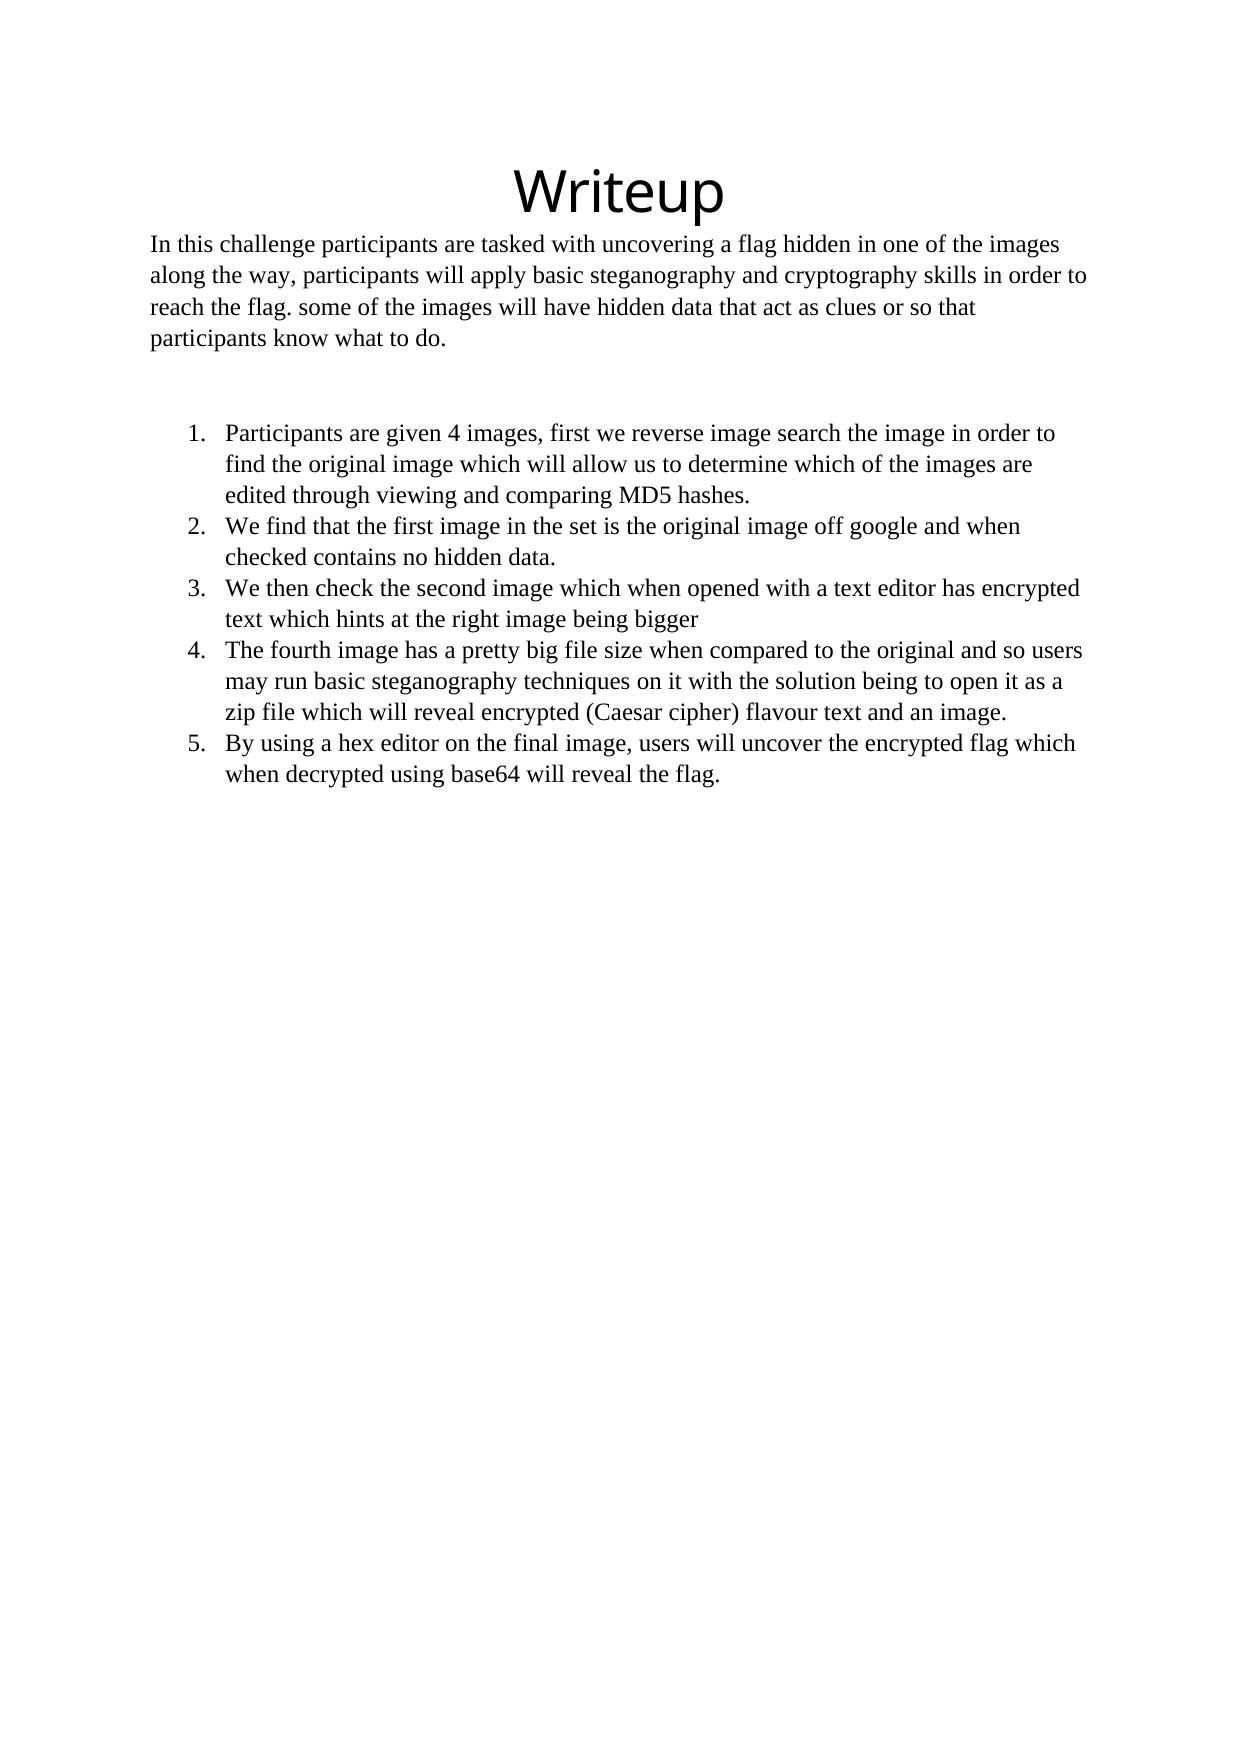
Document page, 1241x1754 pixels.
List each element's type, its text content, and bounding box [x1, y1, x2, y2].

list The fourth image has a pretty big file size when compared to the original and so users may run basic steganography techniques on it with the solution being to open it as a zip file which will reveal encrypted (Caesar cipher) flavour text and an image. [187, 635, 1090, 726]
list By using a hex editor on the final image, users will uncover the encrypted flag which when decrypted using base64 will reveal the flag. [187, 728, 1090, 788]
text In this challenge participants are tasked with uncovering a flag hidden in one of the images along the way, participants will apply basic steganography and cryptography skills in order to reach the flag. some of the images will have hidden data that act as clues or so that participants know what to do. [150, 229, 1090, 351]
list We find that the first image in the set is the original image off google and when checked contains no hidden data. [187, 511, 1090, 571]
list Participants are given 4 images, first we reverse image search the image in order to find the original image which will allow us to determine which of the images are edited through viewing and comparing MD5 hashes. [187, 418, 1090, 509]
list We then check the second image which when opened with a text editor has encrypted text which hints at the right image being bigger [187, 573, 1090, 633]
title Writeup [150, 150, 1090, 229]
